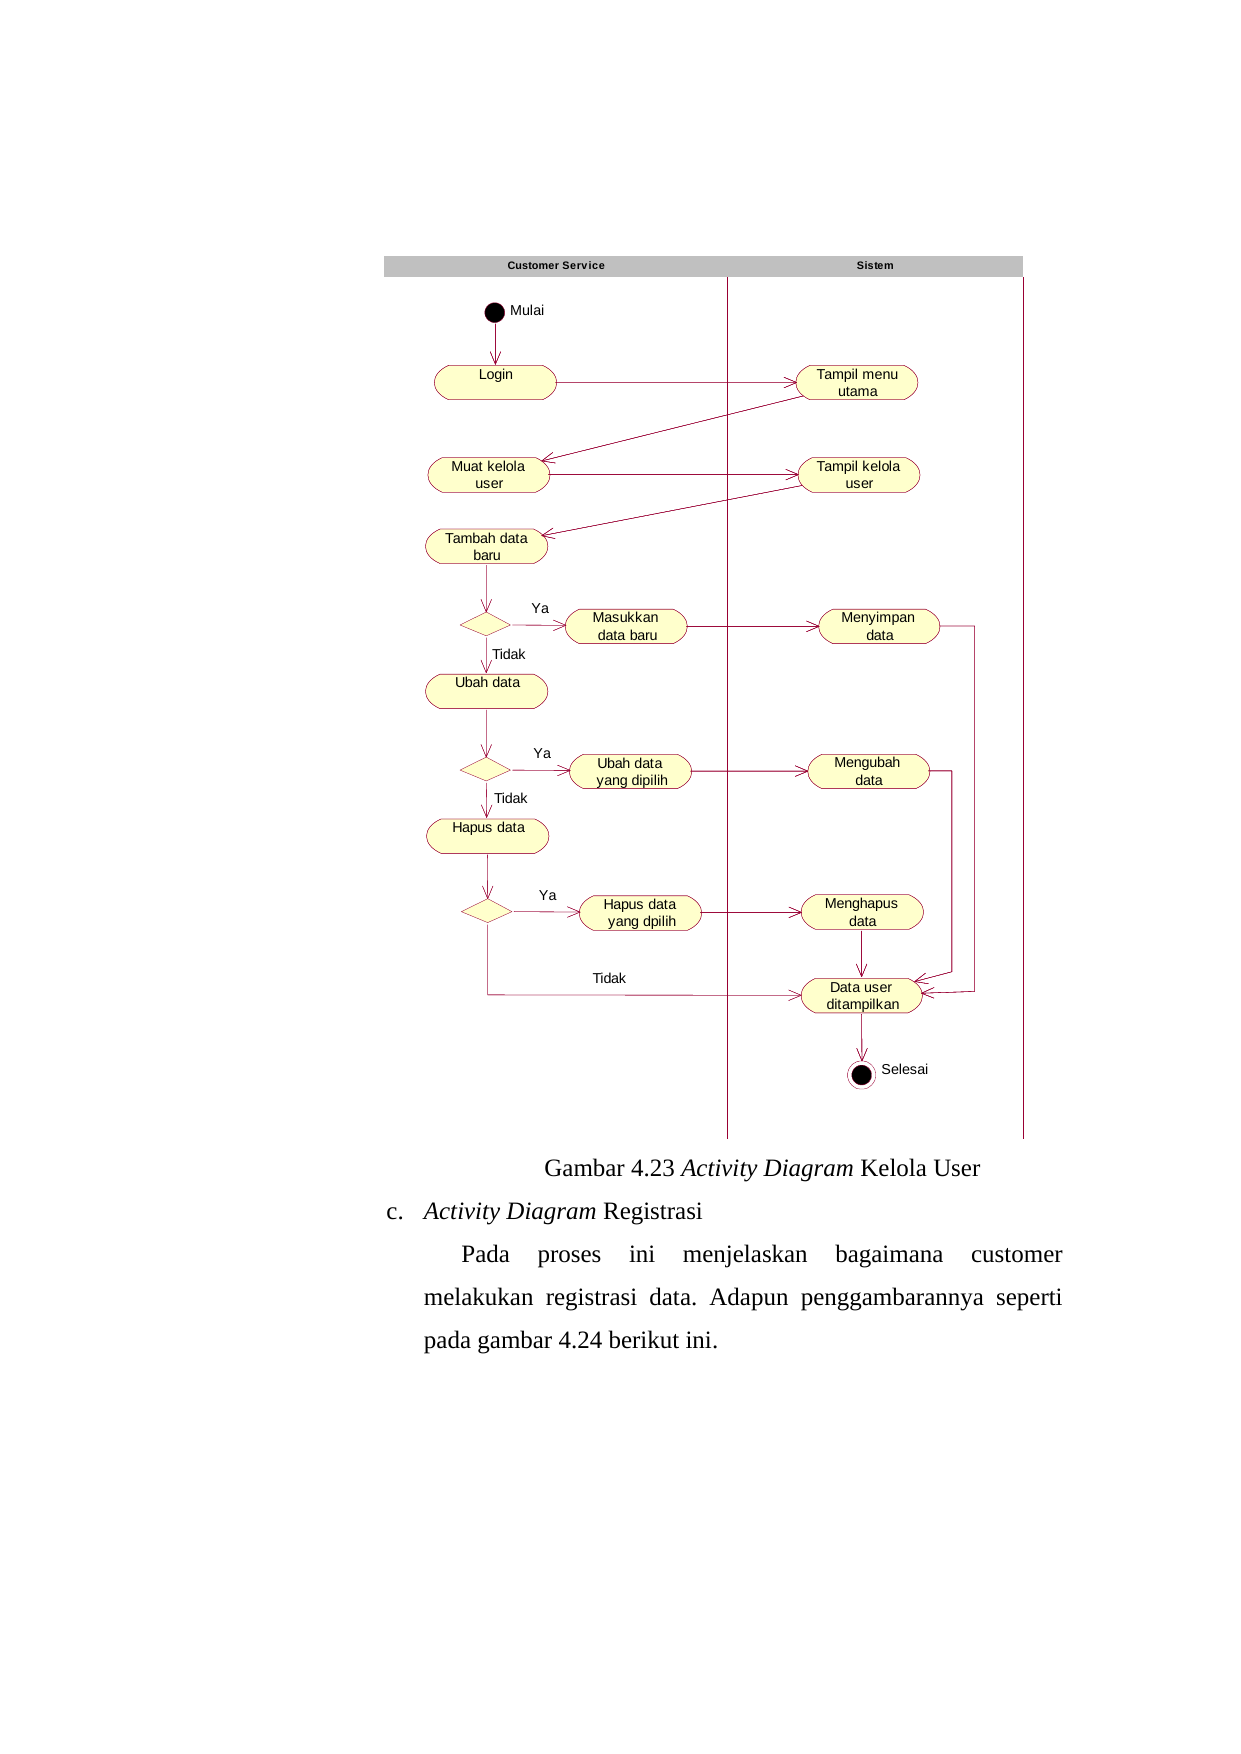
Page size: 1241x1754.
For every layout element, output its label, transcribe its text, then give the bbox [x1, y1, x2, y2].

list Activity Diagram Registrasi [386, 1196, 1063, 1224]
list Pada proses ini menjelaskan bagaimana customer melakukan registrasi data. Adapun penggambarannya seperti pada gambar 4.24 berikut ini. [424, 1239, 1063, 1354]
list Gambar 4.23 Activity Diagram Kelola User [424, 1153, 1063, 1181]
